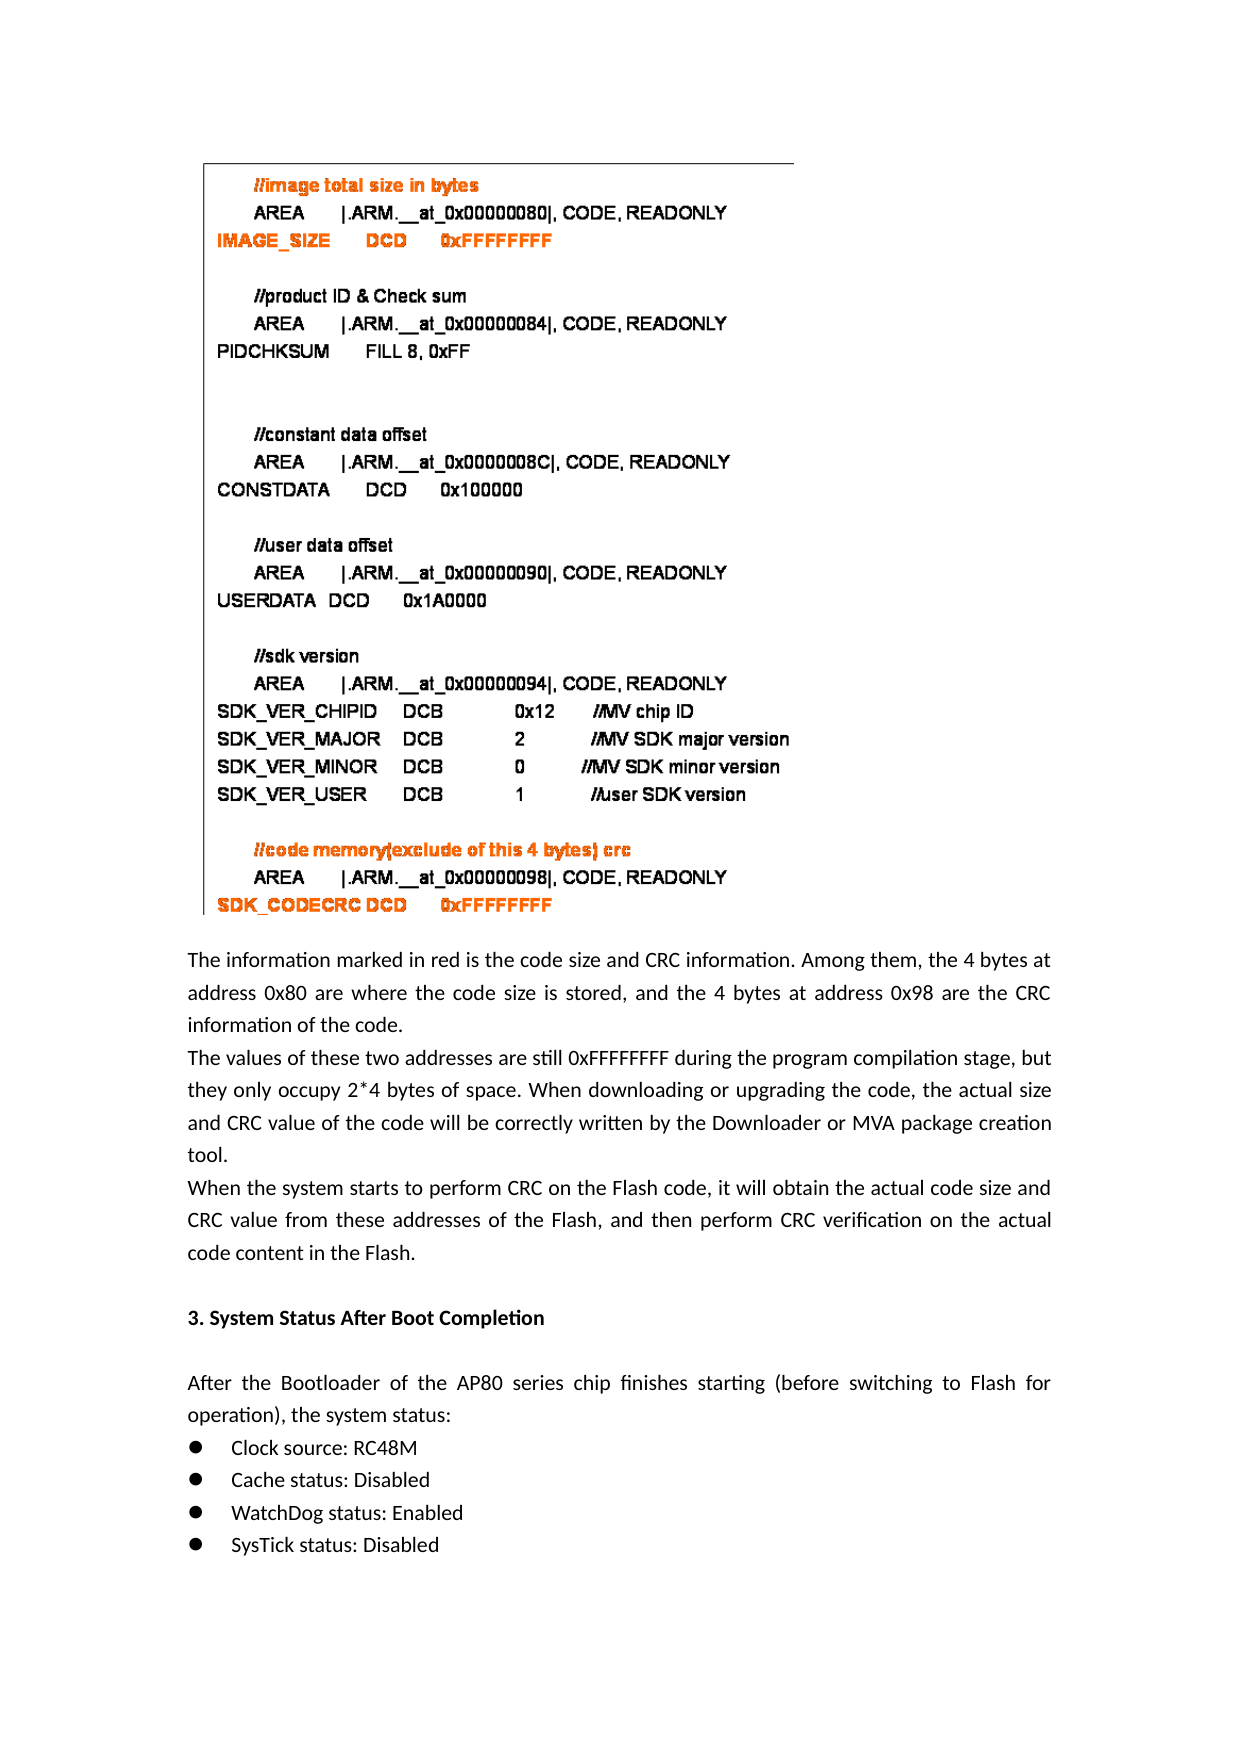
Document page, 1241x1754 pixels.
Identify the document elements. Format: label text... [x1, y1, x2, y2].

list The information marked in red is the code size and CRC information. Among them, the 4 bytes at address 0x80 are where the code size is stored, and the 4 bytes at address 0x98 are the CRC information of the code. [187, 943, 1053, 1041]
list Clock source: RC48M [187, 1431, 1053, 1463]
list The values of these two addresses are still 0xFFFFFFFF during the program compilation stage, but they only occupy 2*4 bytes of space. When downloading or upgrading the code, the actual size and CRC value of the code will be correctly written by the Downloader or MVA package creation tool. [187, 1041, 1053, 1171]
list When the system starts to perform CRC on the Flash code, it will obtain the actual code size and CRC value from these addresses of the Flash, and then perform CRC verification on the actual code content in the Flash. [187, 1171, 1053, 1268]
list WatchDog status: Enabled [187, 1496, 1053, 1528]
list System Status After Boot Completion [187, 1301, 1053, 1333]
list After the Bootloader of the AP80 series chip finishes starting (before switching to Flash for operation), the system status: [187, 1366, 1053, 1431]
list Cache status: Disabled [187, 1463, 1053, 1496]
list SysTick status: Disabled [187, 1528, 1053, 1561]
picture [200, 162, 794, 915]
